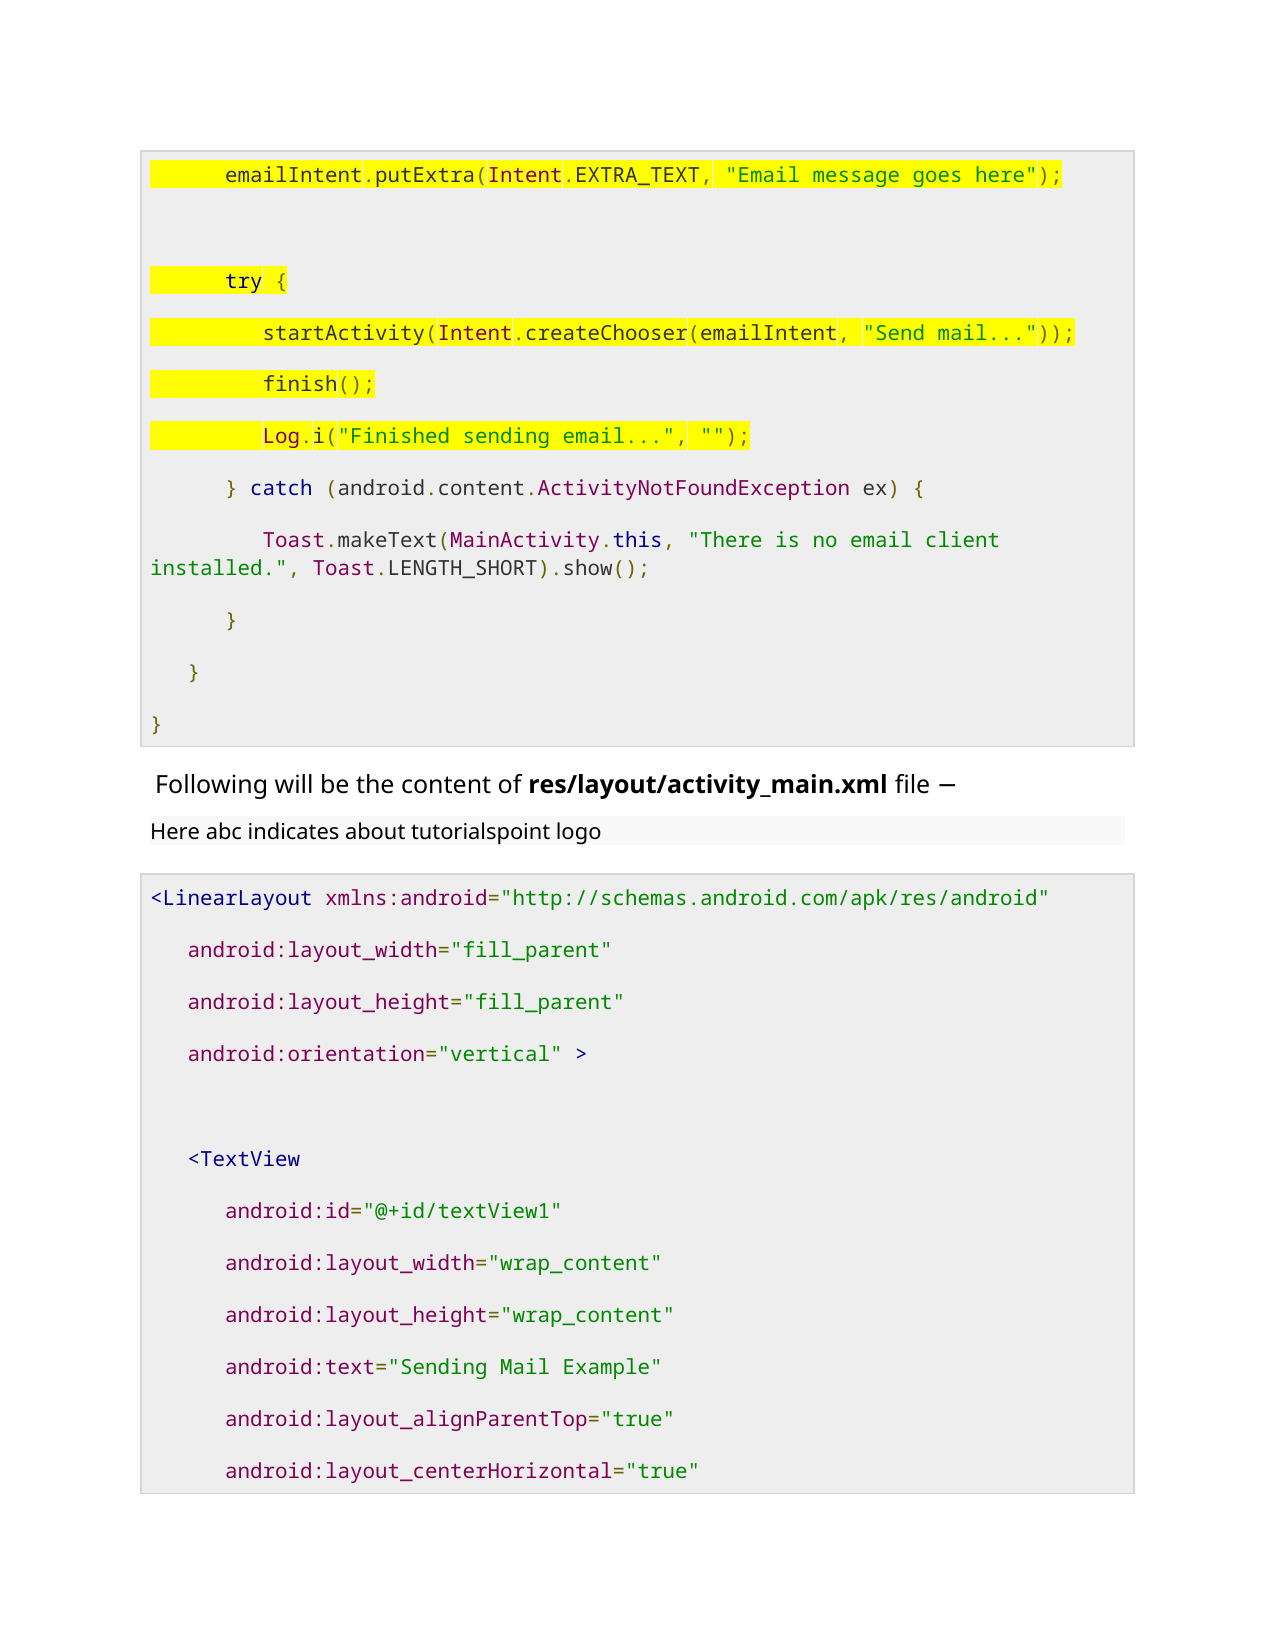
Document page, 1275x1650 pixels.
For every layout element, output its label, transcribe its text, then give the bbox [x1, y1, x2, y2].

text } [142, 647, 1133, 686]
text Log.i("Finished sending email...", ""); [142, 411, 1133, 450]
text android:id="@+id/textView1" [142, 1187, 1133, 1225]
text android:layout_width="fill_parent" [142, 925, 1133, 963]
text } [142, 596, 1133, 634]
text android:layout_alignParentTop="true" [142, 1394, 1133, 1432]
text android:orientation="vertical" > [142, 1029, 1133, 1067]
text Toast.makeText(MainActivity.this, "There is no email client installed.", Toast.LENGTH_SHORT).show(); [142, 515, 1133, 582]
text emailIntent.putExtra(Intent.EXTRA_TEXT, "Email message goes here"); [142, 152, 1133, 188]
text } [142, 699, 1133, 746]
text startActivity(Intent.createChooser(emailIntent, "Send mail...")); [142, 308, 1133, 346]
text <LinearLayout xmlns:android="http://schemas.android.com/apk/res/android" [142, 875, 1133, 912]
text try { [142, 256, 1133, 294]
text finish(); [142, 359, 1133, 398]
text } catch (android.content.ActivityNotFoundException ex) { [142, 463, 1133, 502]
text android:layout_height="wrap_content" [142, 1290, 1133, 1329]
text android:layout_height="fill_parent" [142, 977, 1133, 1015]
text android:layout_centerHorizontal="true" [142, 1446, 1133, 1493]
text <TextView [142, 1135, 1133, 1173]
text Here abc indicates about tutorialspoint logo [150, 816, 1125, 845]
text Following will be the content of res/layout/activity_main.xml file − [155, 763, 1120, 801]
text android:text="Sending Mail Example" [142, 1342, 1133, 1381]
text android:layout_width="wrap_content" [142, 1238, 1133, 1277]
